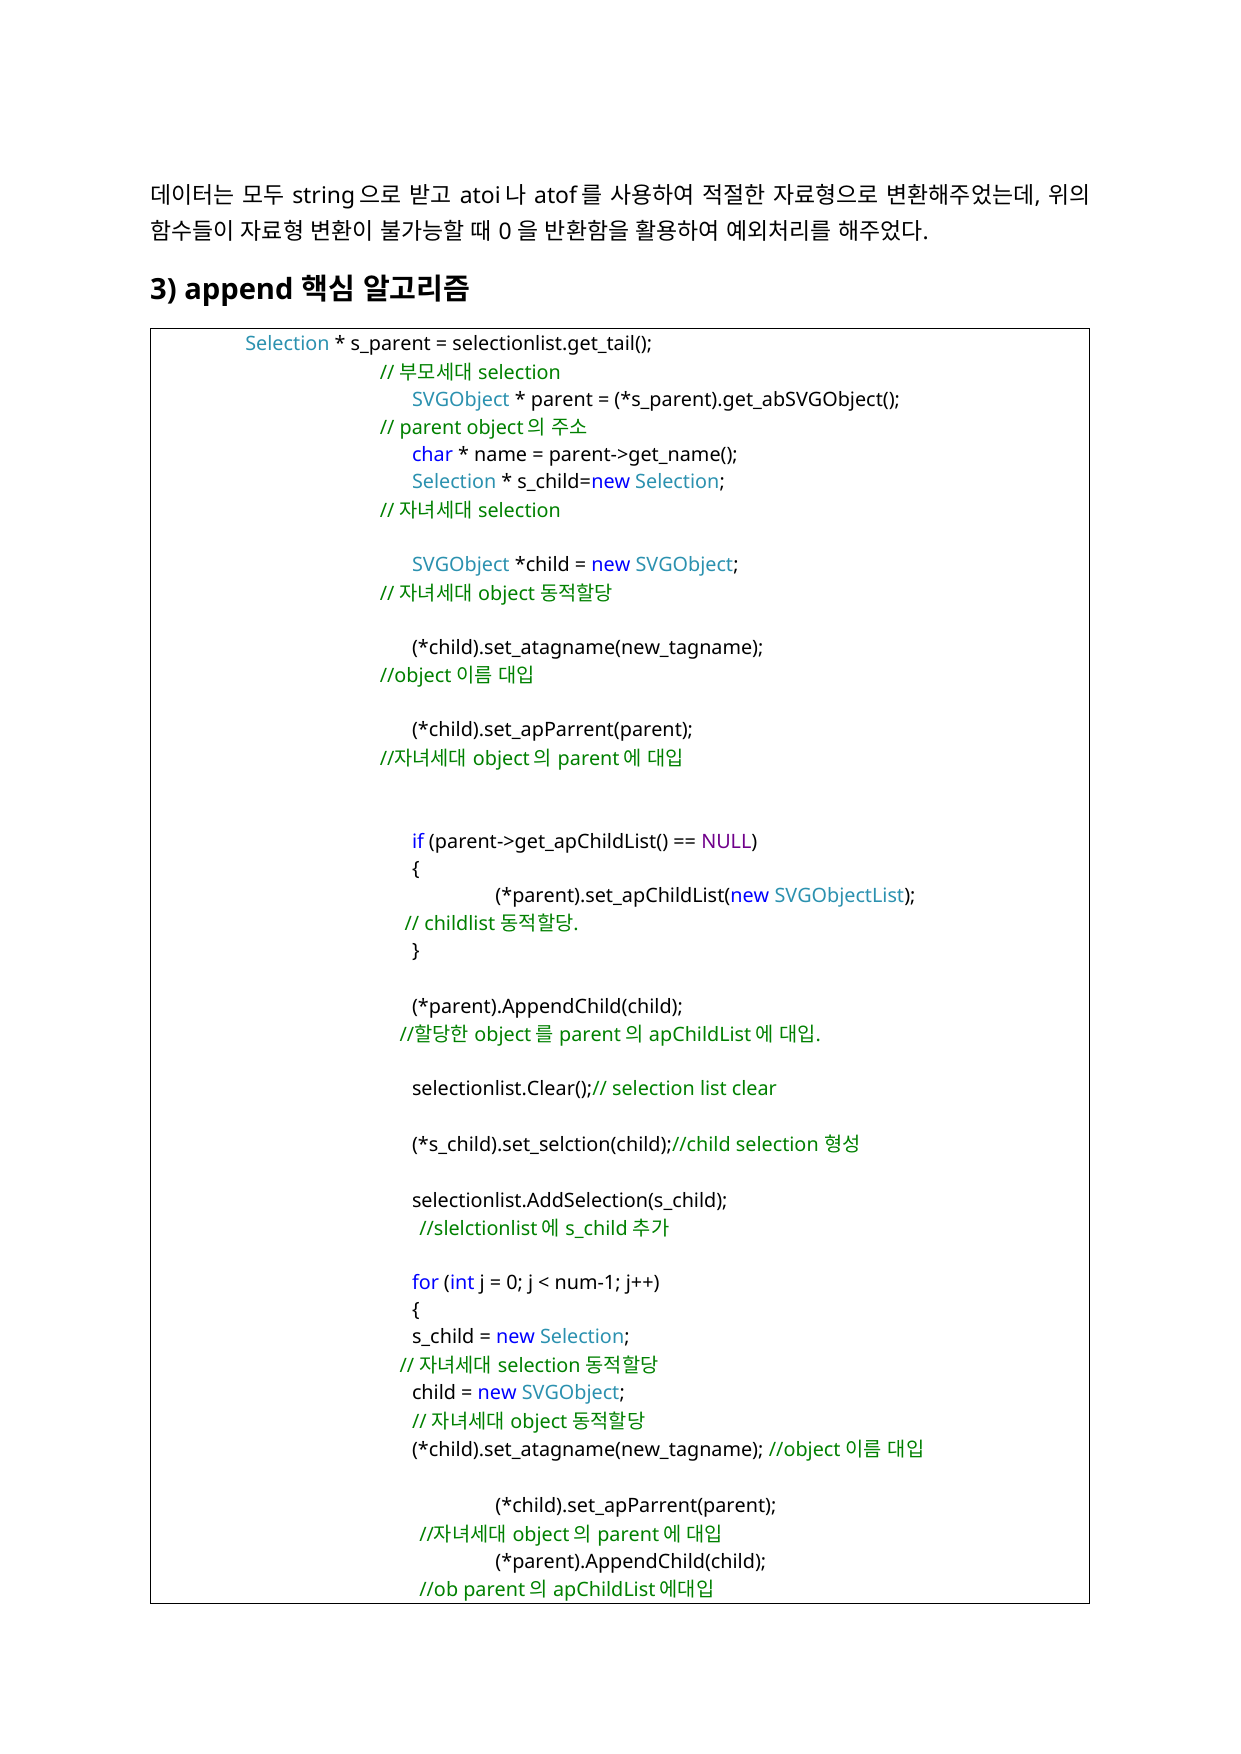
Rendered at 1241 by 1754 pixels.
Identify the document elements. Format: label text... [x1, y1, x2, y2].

text 3) append 핵심 알고리즘 [150, 266, 1090, 308]
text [150, 177, 1090, 246]
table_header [151, 329, 1089, 1603]
